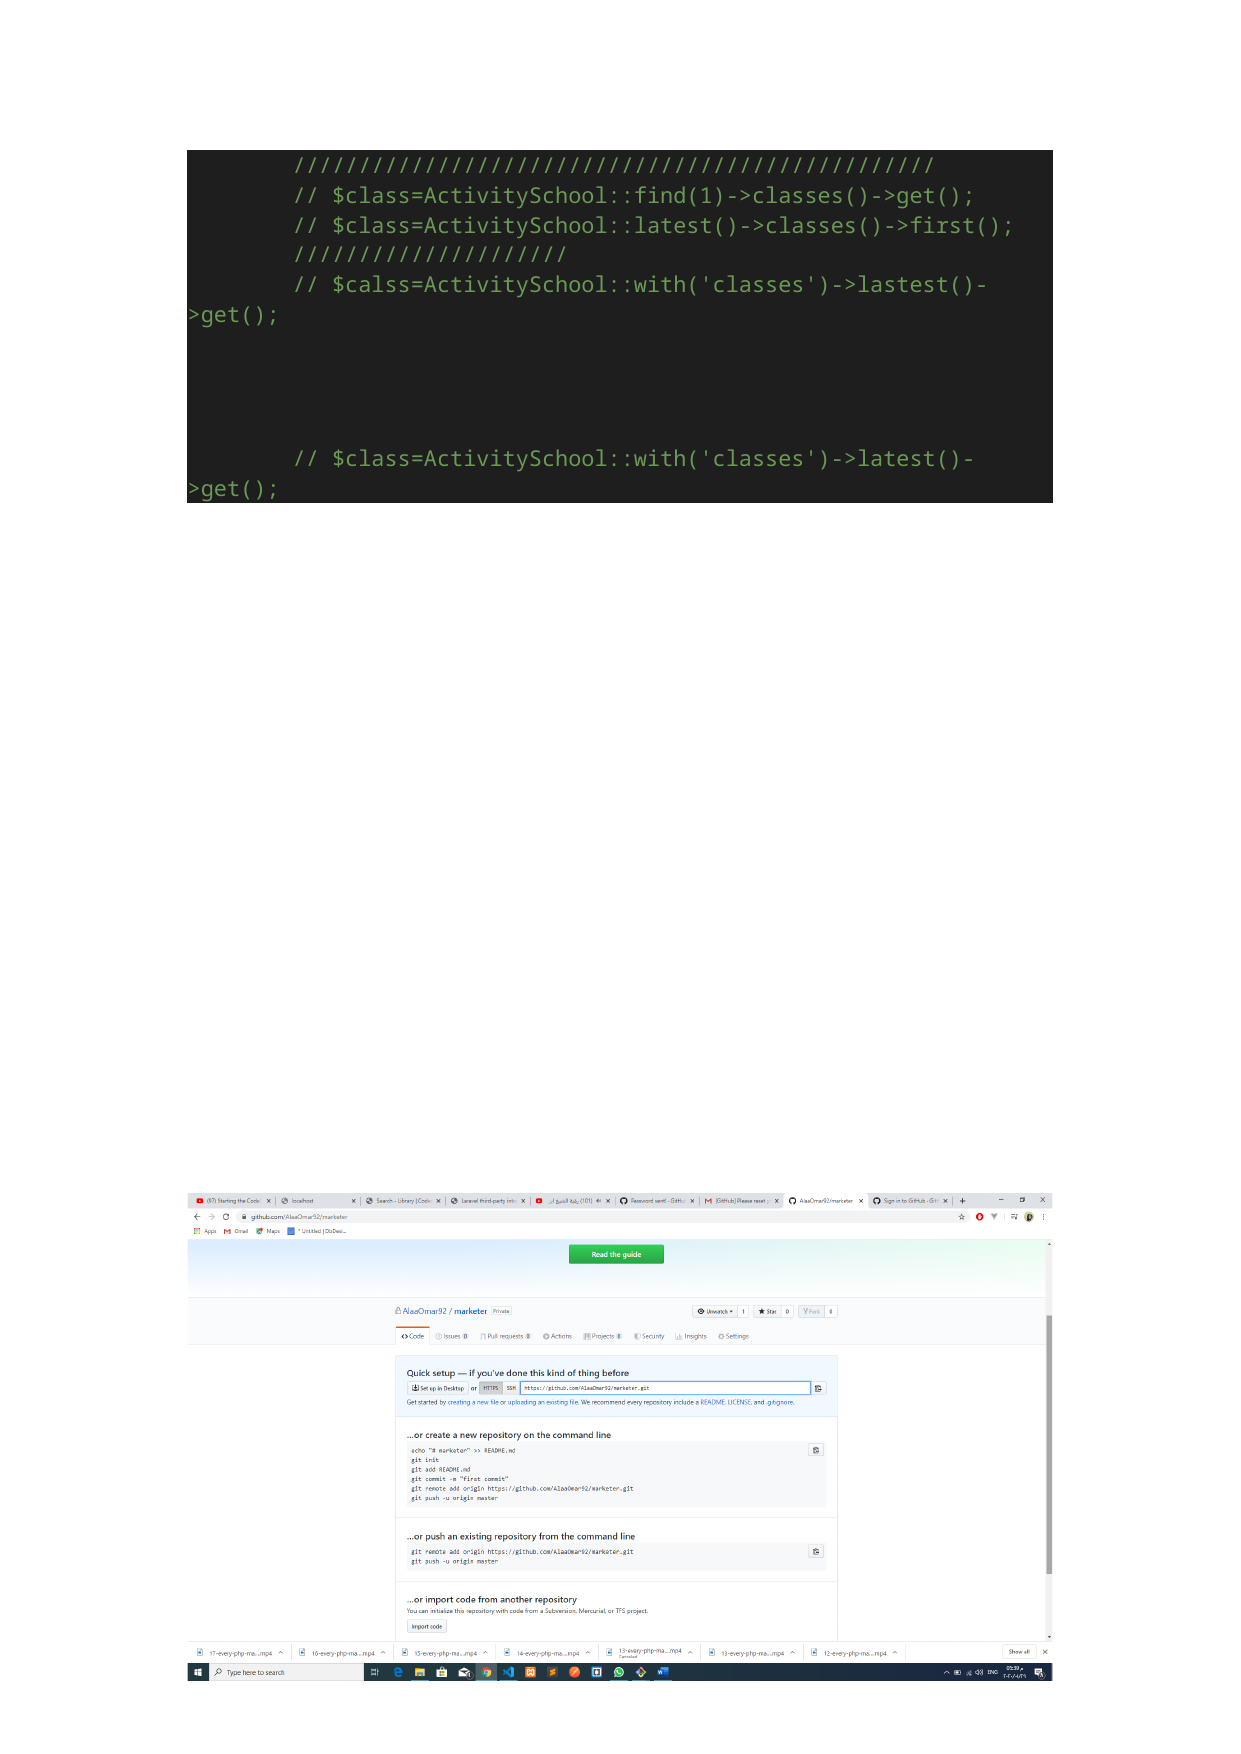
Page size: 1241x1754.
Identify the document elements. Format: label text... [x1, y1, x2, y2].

text ///////////////////////////////////////////////// [187, 150, 1053, 180]
text // $calss=ActivitySchool::with('classes')->lastest()->get(); [187, 269, 1053, 329]
text // $class=ActivitySchool::with('classes')->latest()->get(); [187, 443, 1053, 503]
picture [187, 1193, 1053, 1681]
text // $class=ActivitySchool::find(1)->classes()->get(); [187, 180, 1053, 209]
text // $class=ActivitySchool::latest()->classes()->first(); [187, 209, 1053, 239]
text ///////////////////// [187, 239, 1053, 269]
